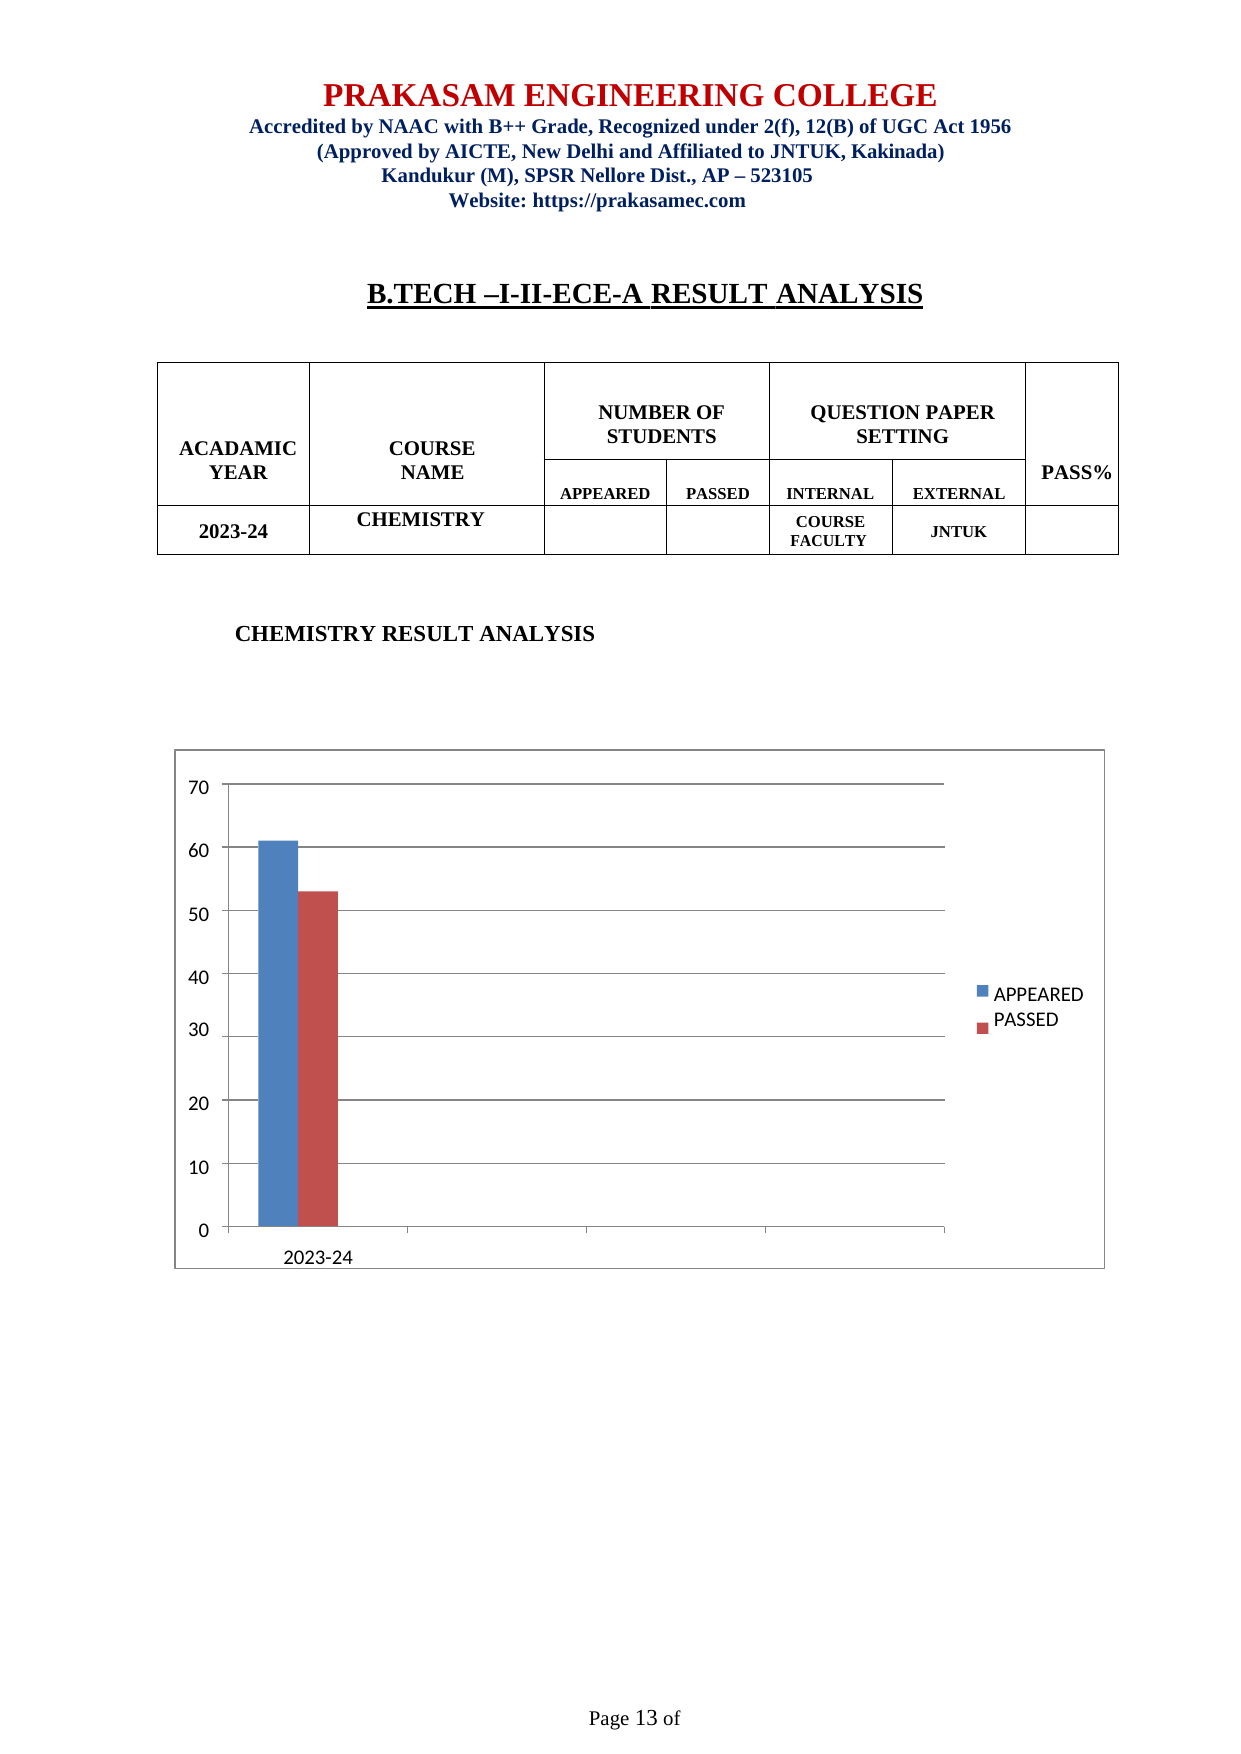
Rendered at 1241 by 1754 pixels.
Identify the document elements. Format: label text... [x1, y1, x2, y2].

table_cell JNTUK [893, 506, 1025, 554]
table_cell [667, 506, 769, 554]
table_cell 2023-24 [158, 506, 309, 554]
table_header NUMBER OF STUDENTS [545, 363, 769, 458]
table_cell APPEARED [545, 460, 666, 505]
text CHEMISTRY RESULT ANALYSIS [234, 620, 1240, 647]
table_cell PASSED [667, 460, 769, 505]
table_header PASS% [1026, 363, 1118, 505]
text (Approved by AICTE, New Delhi and Affiliated to JNTUK, Kakinada) [21, 139, 1240, 163]
subtitle B.TECH –I-II-ECE-A RESULT ANALYSIS [355, 277, 935, 310]
table_header QUESTION PAPER SETTING [770, 363, 1025, 458]
text Kandukur (M), SPSR Nellore Dist., AP – 523105 [21, 163, 1173, 187]
table_cell COURSE FACULTY [770, 506, 892, 554]
table_header COURSE NAME [310, 363, 544, 505]
table_cell [545, 506, 666, 554]
text Accredited by NAAC with B++ Grade, Recognized under 2(f), 12(B) of UGC Act 1956 [21, 114, 1240, 138]
text Website: https://prakasamec.com [21, 187, 1173, 212]
table_cell CHEMISTRY [310, 506, 544, 554]
table_cell [1026, 506, 1118, 554]
table_cell INTERNAL [770, 460, 892, 505]
table_header ACADAMIC YEAR [158, 363, 309, 505]
text PRAKASAM ENGINEERING COLLEGE [21, 75, 1240, 113]
table_cell EXTERNAL [893, 460, 1025, 505]
